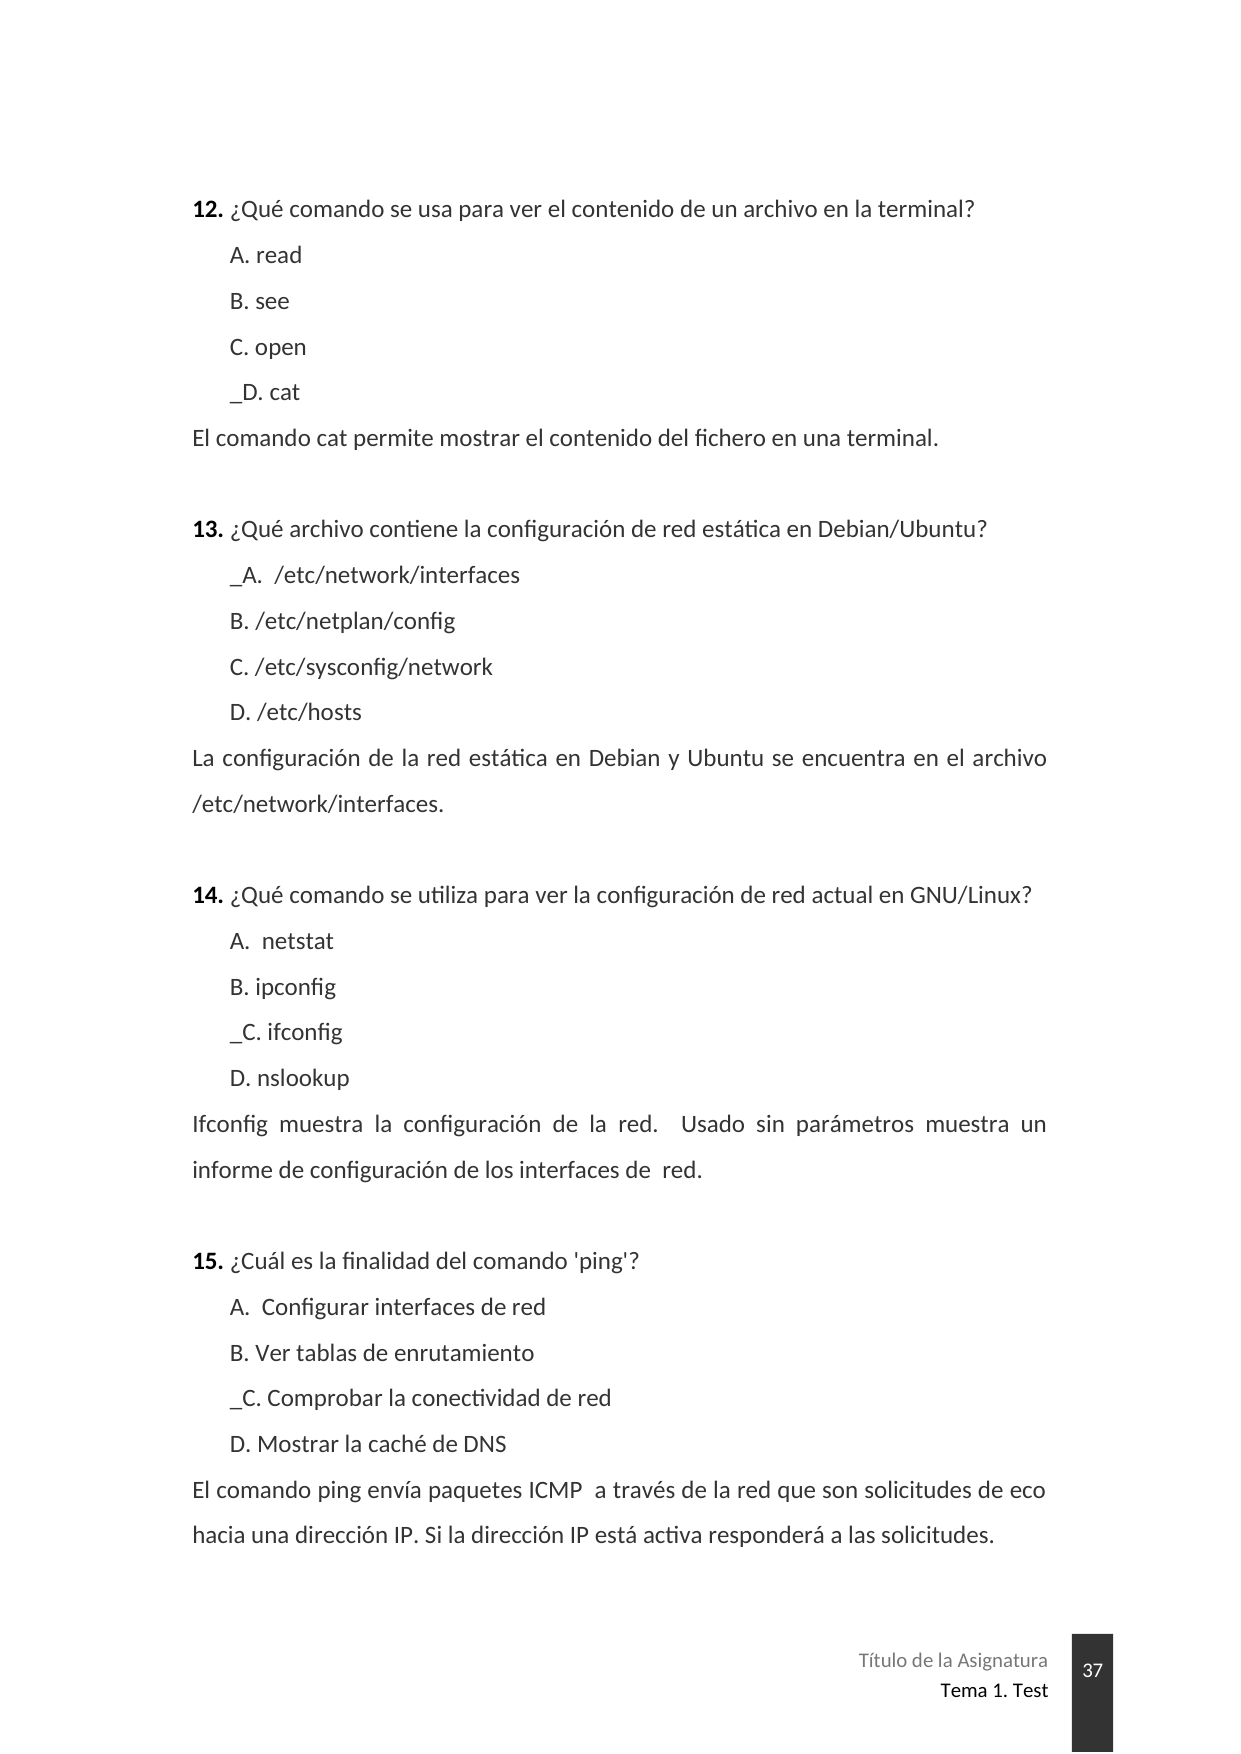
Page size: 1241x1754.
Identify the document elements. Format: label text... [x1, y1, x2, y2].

list ¿Qué archivo contiene la configuración de red estática en Debian/Ubuntu? [192, 513, 1048, 544]
text El comando cat permite mostrar el contenido del fichero en una terminal. [192, 422, 1048, 453]
text B. Ver tablas de enrutamiento [229, 1337, 1048, 1367]
text A. read [229, 239, 1048, 270]
list ¿Cuál es la finalidad del comando 'ping'? [192, 1245, 1048, 1276]
text C. /etc/sysconfig/network [229, 651, 1048, 681]
text A. netstat [229, 925, 1048, 956]
text D. /etc/hosts [229, 696, 1048, 727]
text _D. cat [229, 376, 1048, 407]
text B. /etc/netplan/config [229, 605, 1048, 636]
text B. see [229, 285, 1048, 315]
text C. open [229, 331, 1048, 361]
text Ifconfig muestra la configuración de la red. Usado sin parámetros muestra un informe de configuración de los interfaces de red. [192, 1108, 1048, 1184]
text D. Mostrar la caché de DNS [229, 1428, 1048, 1459]
list ¿Qué comando se utiliza para ver la configuración de red actual en GNU/Linux? [192, 879, 1048, 910]
text _C. ifconfig [229, 1017, 1048, 1047]
text D. nslookup [229, 1062, 1048, 1093]
text El comando ping envía paquetes ICMP a través de la red que son solicitudes de eco hacia una dirección IP. Si la dirección IP está activa responderá a las solicitudes. [192, 1474, 1048, 1550]
text _A. /etc/network/interfaces [229, 559, 1048, 590]
text La configuración de la red estática en Debian y Ubuntu se encuentra en el archivo /etc/network/interfaces. [192, 742, 1048, 818]
text B. ipconfig [229, 971, 1048, 1001]
text _C. Comprobar la conectividad de red [229, 1382, 1048, 1413]
list ¿Qué comando se usa para ver el contenido de un archivo en la terminal? [192, 193, 1048, 224]
text A. Configurar interfaces de red [229, 1291, 1048, 1321]
